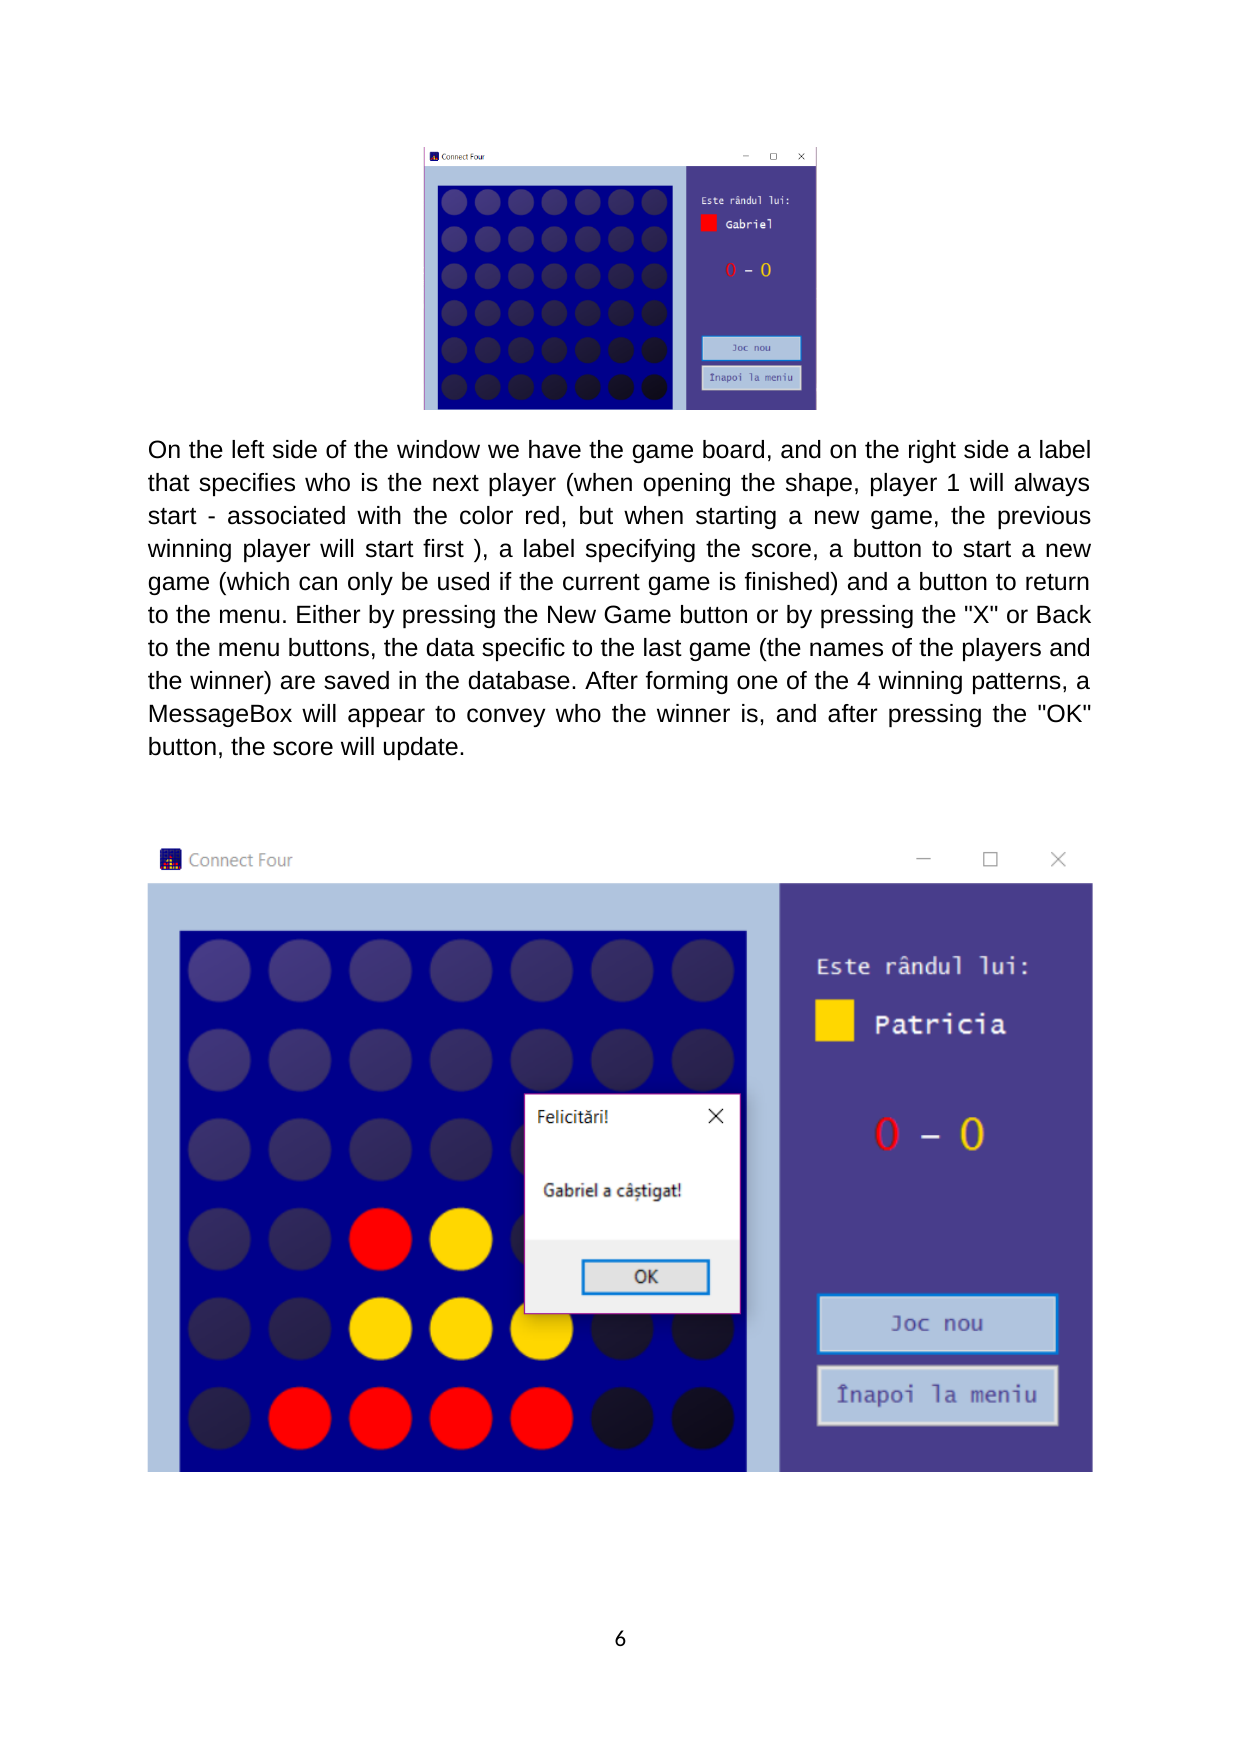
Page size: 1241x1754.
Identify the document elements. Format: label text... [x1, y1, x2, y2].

picture [423, 147, 817, 410]
picture [147, 839, 1093, 1472]
text On the left side of the window we have the game board, and on the right side a label that specifies who is the next player (when opening the shape, player 1 will always start - associated with the color red, but when starting a new game, the previous winning player will start first ), a label specifying the score, a button to start a new game (which can only be used if the current game is finished) and a button to return to the menu. Either by pressing the New Game button or by pressing the "X" or Back to the menu buttons, the data specific to the last game (the names of the players and the winner) are saved in the database. After forming one of the 4 winning patterns, a MessageBox will appear to convey who the winner is, and after pressing the "OK" button, the score will update. [148, 435, 1093, 761]
